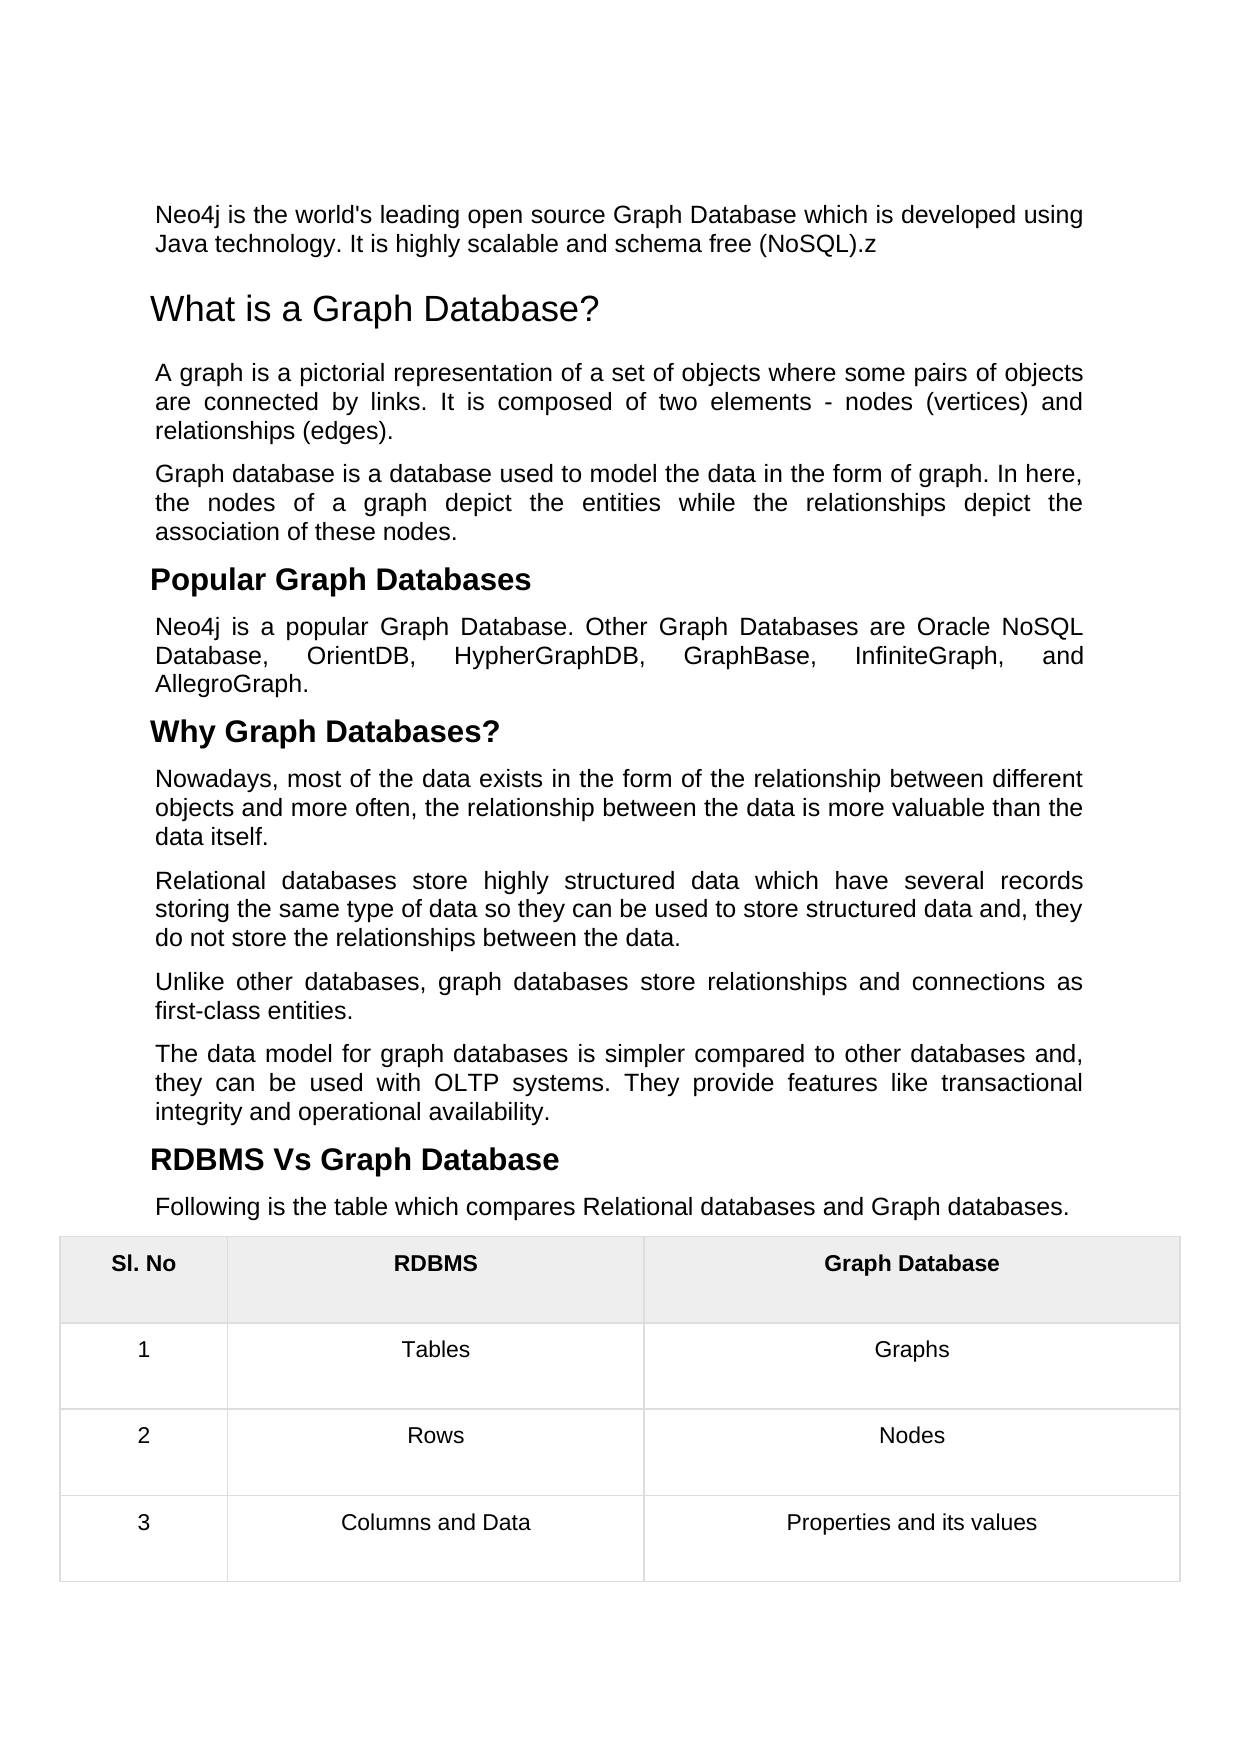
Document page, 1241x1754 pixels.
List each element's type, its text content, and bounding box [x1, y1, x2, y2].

text A graph is a pictorial representation of a set of objects where some pairs of objects are connected by links. It is composed of two elements - nodes (vertices) and relationships (edges). [155, 358, 1085, 444]
text Graph database is a database used to model the data in the form of graph. In here, the nodes of a graph depict the entities while the relationships depict the association of these nodes. [155, 459, 1085, 546]
table_cell Columns and Data [228, 1496, 643, 1581]
text Nowadays, most of the data exists in the form of the relationship between different objects and more often, the relationship between the data is more valuable than the data itself. [155, 764, 1085, 851]
table_cell 1 [61, 1324, 227, 1408]
text Relational databases store highly structured data which have several records storing the same type of data so they can be used to store structured data and, they do not store the relationships between the data. [155, 866, 1085, 952]
table_cell Nodes [645, 1410, 1179, 1494]
subtitle Popular Graph Databases [150, 561, 1090, 597]
text Following is the table which compares Relational databases and Graph databases. [155, 1192, 1085, 1221]
table_header Graph Database [645, 1237, 1179, 1322]
text The data model for graph databases is simpler compared to other databases and, they can be used with OLTP systems. They provide features like transactional integrity and operational availability. [155, 1039, 1085, 1126]
table_cell Properties and its values [645, 1496, 1179, 1581]
table_header Sl. No [61, 1237, 227, 1322]
text Neo4j is a popular Graph Database. Other Graph Databases are Oracle NoSQL Database, OrientDB, HypherGraphDB, GraphBase, InfiniteGraph, and AllegroGraph. [155, 612, 1085, 698]
table_cell 3 [61, 1496, 227, 1581]
text Unlike other databases, graph databases store relationships and connections as first-class entities. [155, 967, 1085, 1024]
subtitle RDBMS Vs Graph Database [150, 1141, 1090, 1177]
table_cell Tables [228, 1324, 643, 1408]
subtitle What is a Graph Database? [150, 287, 1090, 329]
subtitle Why Graph Databases? [150, 713, 1090, 749]
text Neo4j is the world's leading open source Graph Database which is developed using Java technology. It is highly scalable and schema free (NoSQL).z [155, 200, 1085, 258]
table_cell 2 [61, 1410, 227, 1494]
table_cell Graphs [645, 1324, 1179, 1408]
table_cell Rows [228, 1410, 643, 1494]
table_header RDBMS [228, 1237, 643, 1322]
